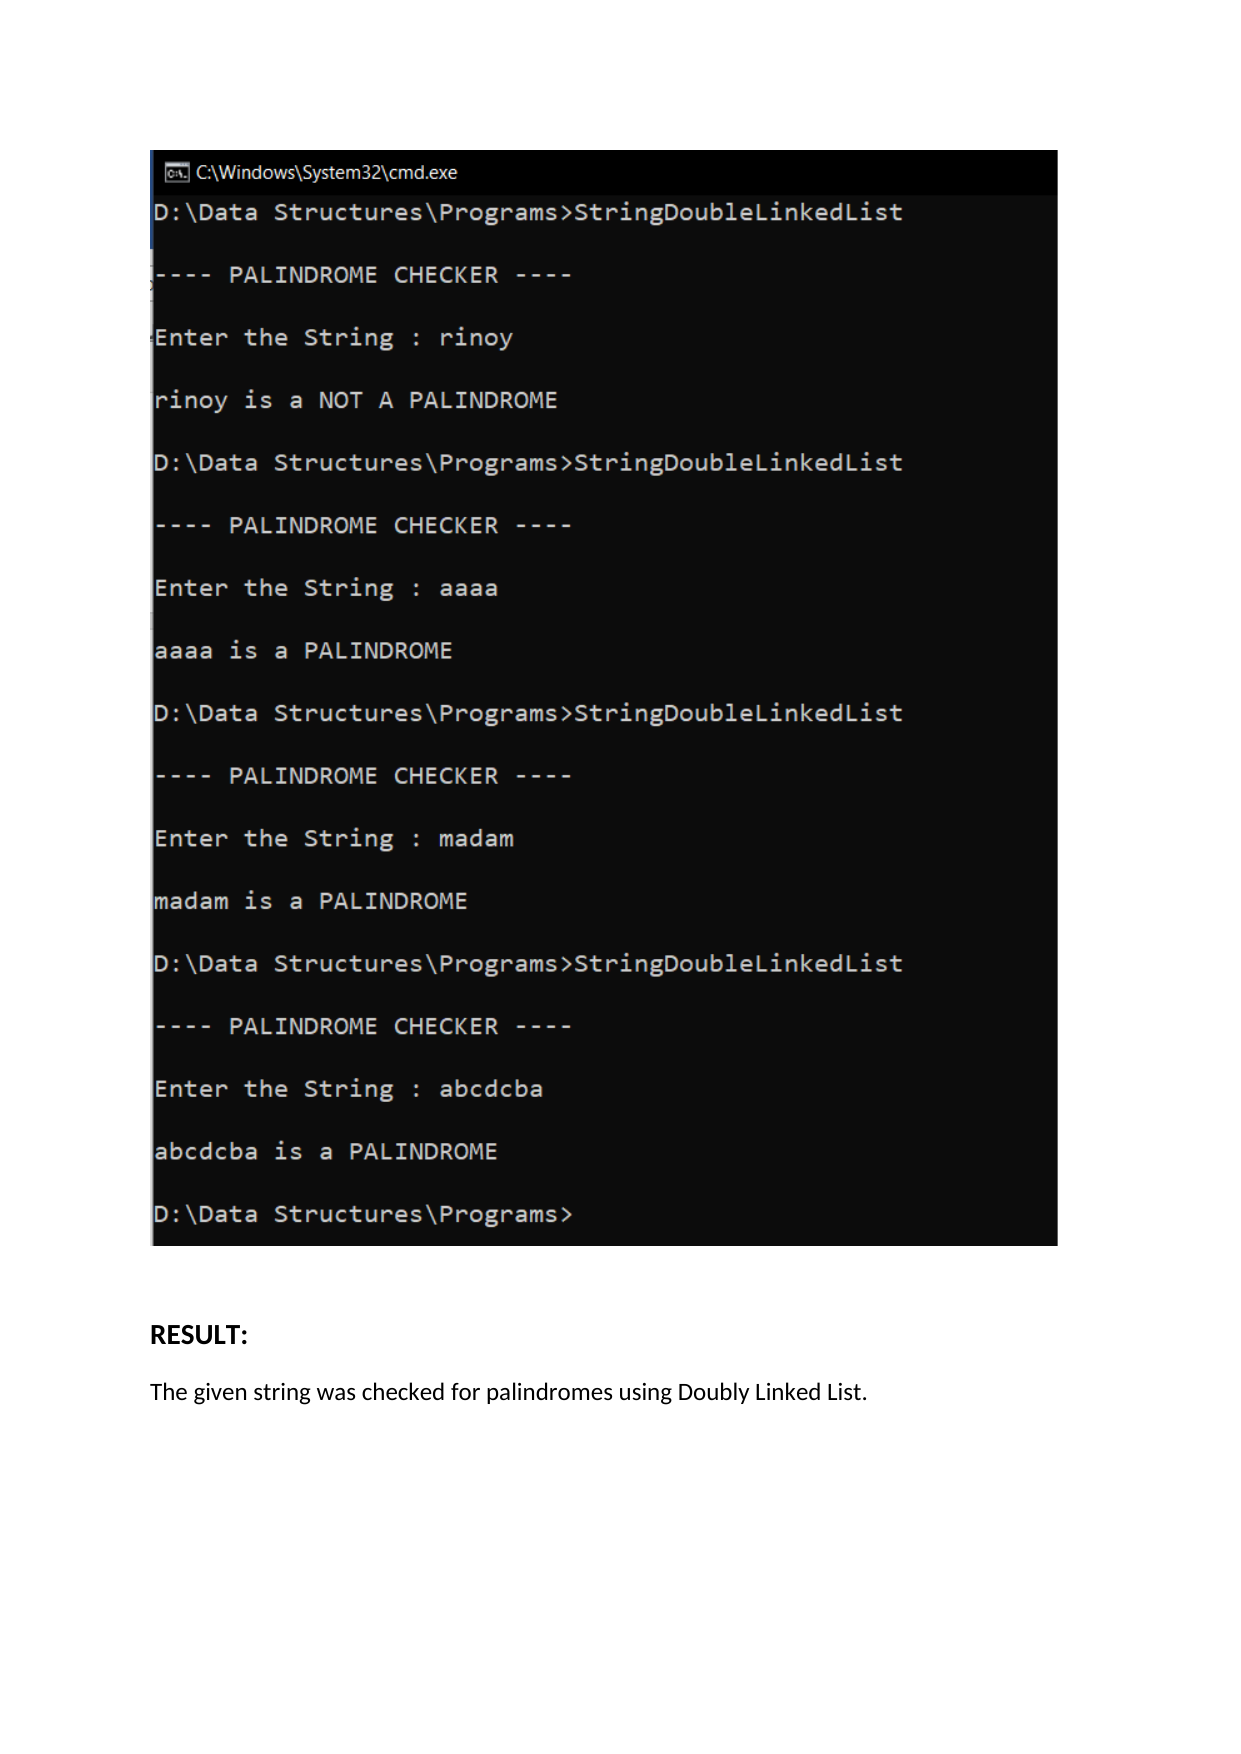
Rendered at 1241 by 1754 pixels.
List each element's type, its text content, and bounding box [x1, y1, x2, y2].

picture [150, 150, 1058, 1246]
text RESULT: [150, 1316, 1090, 1352]
text The given string was checked for palindromes using Doubly Linked List. [150, 1376, 1090, 1406]
